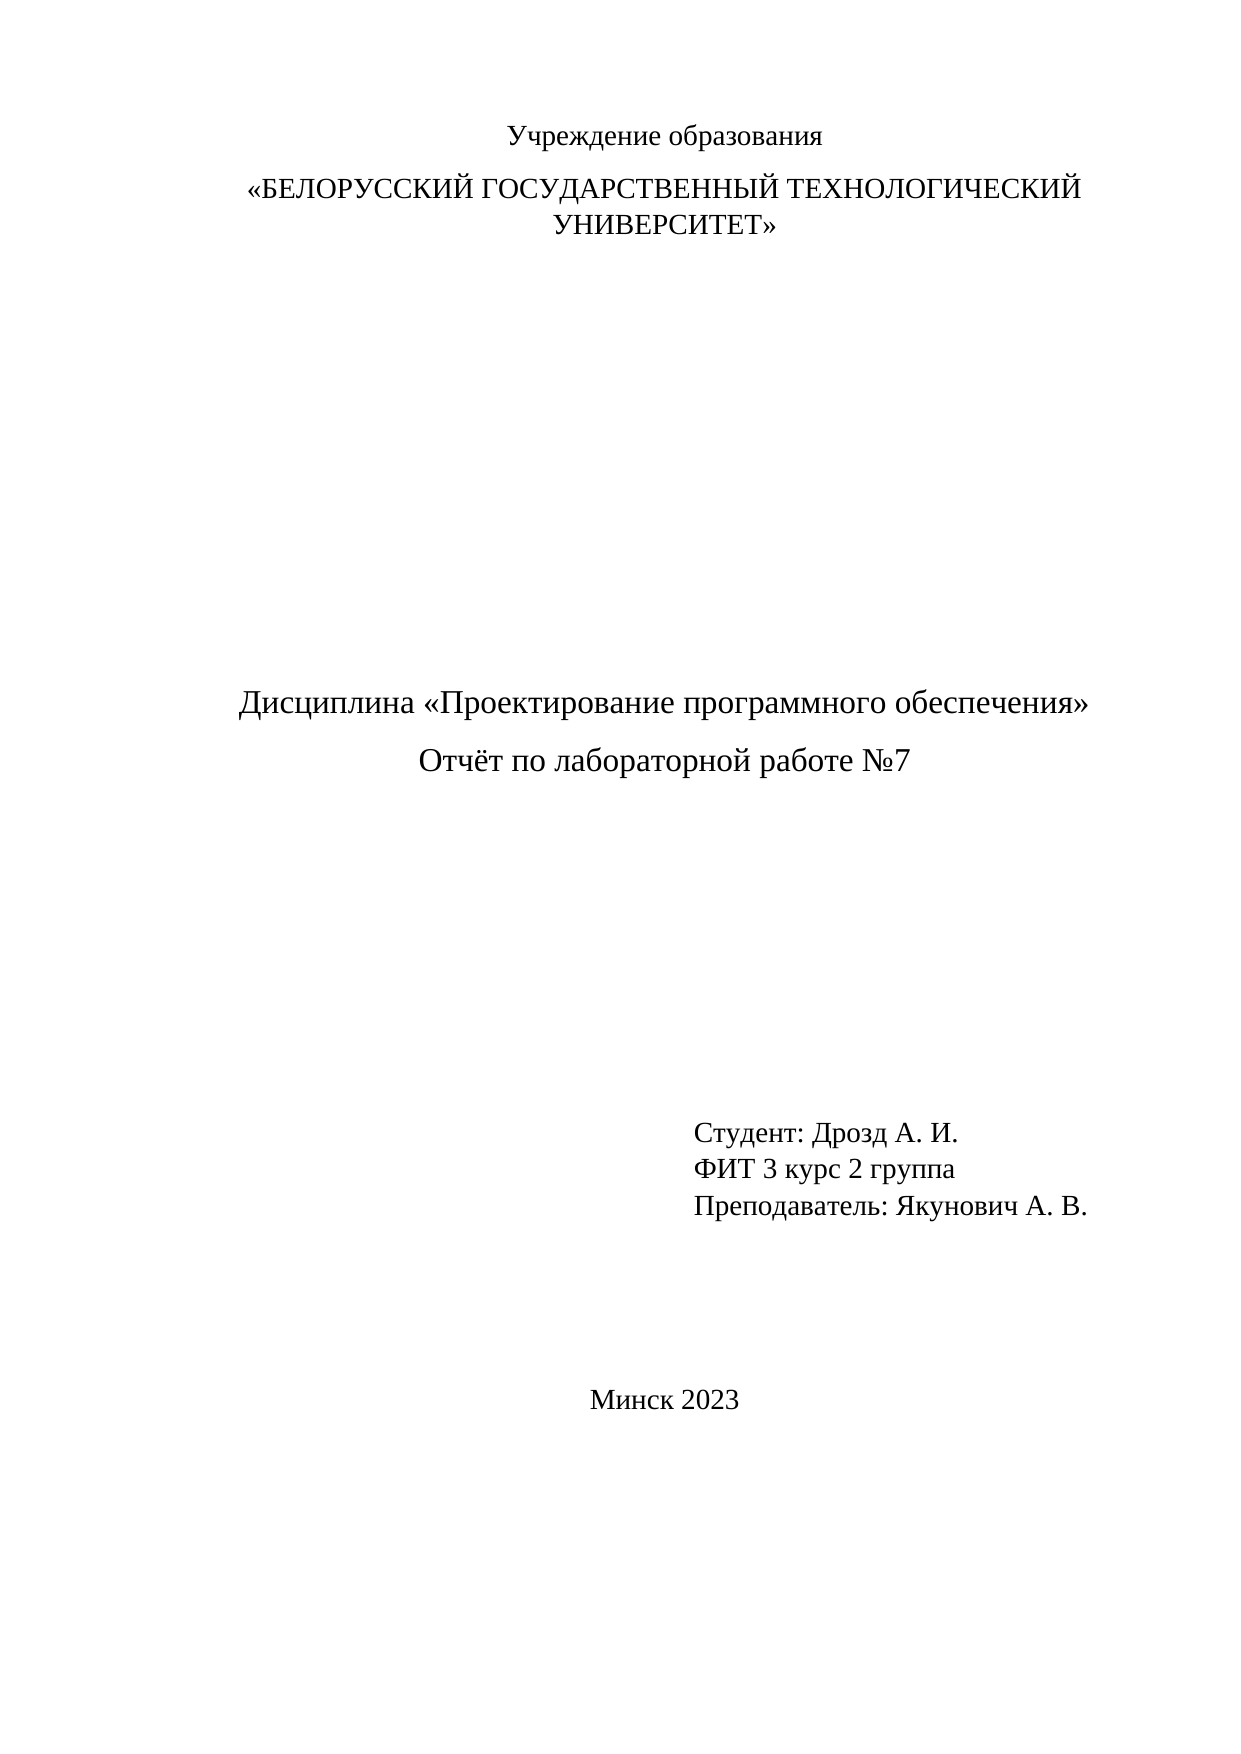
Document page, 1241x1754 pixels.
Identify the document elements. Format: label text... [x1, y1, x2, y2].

text ФИТ 3 курс 2 группа [693, 1151, 1152, 1185]
text Дисциплина «Проектирование программного обеспечения» [177, 682, 1152, 721]
text Отчёт по лабораторной работе №7 [177, 740, 1152, 779]
text «БЕЛОРУССКИЙ ГОСУДАРСТВЕННЫЙ ТЕХНОЛОГИЧЕСКИЙ УНИВЕРСИТЕТ» [177, 171, 1152, 241]
text Студент: Дрозд А. И. [693, 1115, 1152, 1149]
text Учреждение образования [177, 118, 1152, 152]
text Преподаватель: Якунович А. В. [693, 1188, 1152, 1221]
text Минск 2023 [177, 1382, 1152, 1416]
